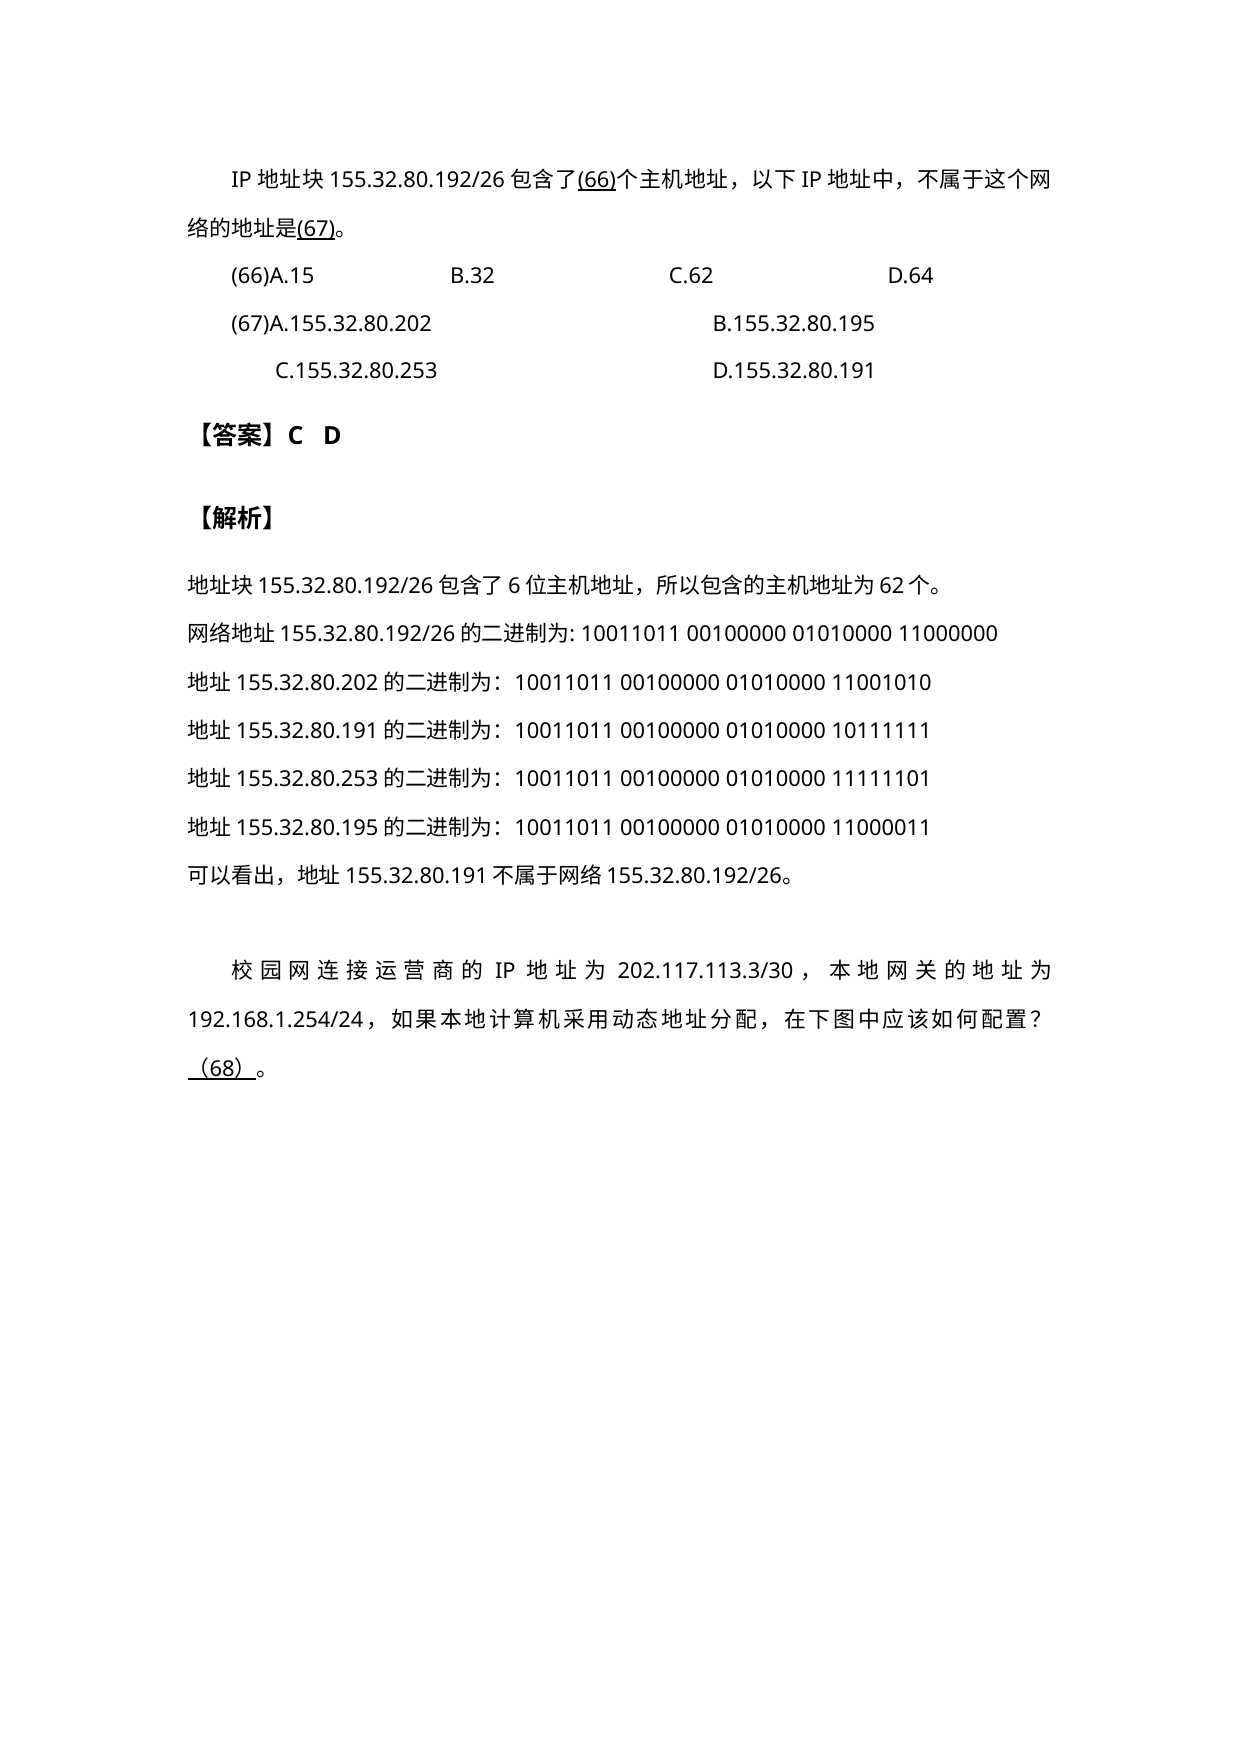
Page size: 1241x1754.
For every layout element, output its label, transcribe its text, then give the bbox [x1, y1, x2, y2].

text 地址155.32.80.195的二进制为：10011011 00100000 01010000 11000011 [187, 809, 1053, 842]
text C.155.32.80.253 D.155.32.80.191 [231, 354, 1053, 386]
text 【答案】C D [187, 401, 1053, 466]
text 地址155.32.80.253的二进制为：10011011 00100000 01010000 11111101 [187, 761, 1053, 793]
text 可以看出，地址155.32.80.191不属于网络155.32.80.192/26。 [187, 857, 1053, 890]
text (66)A.15 B.32 C.62 D.64 [187, 259, 1053, 292]
text (67)A.155.32.80.202 B.155.32.80.195 [187, 306, 1053, 339]
text 地址155.32.80.191的二进制为：10011011 00100000 01010000 10111111 [187, 712, 1053, 745]
text 网络地址155.32.80.192/26的二进制为: 10011011 00100000 01010000 11000000 [187, 616, 1053, 648]
text 【解析】 [187, 484, 1053, 549]
text IP地址块155.32.80.192/26包含了(66)个主机地址，以下IP地址中，不属于这个网络的地址是(67)。 [187, 162, 1053, 243]
text 地址155.32.80.202的二进制为：10011011 00100000 01010000 11001010 [187, 664, 1053, 697]
text 校园网连接运营商的IP地址为202.117.113.3/30，本地网关的地址为192.168.1.254/24，如果本地计算机采用动态地址分配，在下图中应该如何配置？（68）。 [187, 953, 1053, 1083]
text 地址块155.32.80.192/26包含了6位主机地址，所以包含的主机地址为62个。 [187, 567, 1053, 600]
